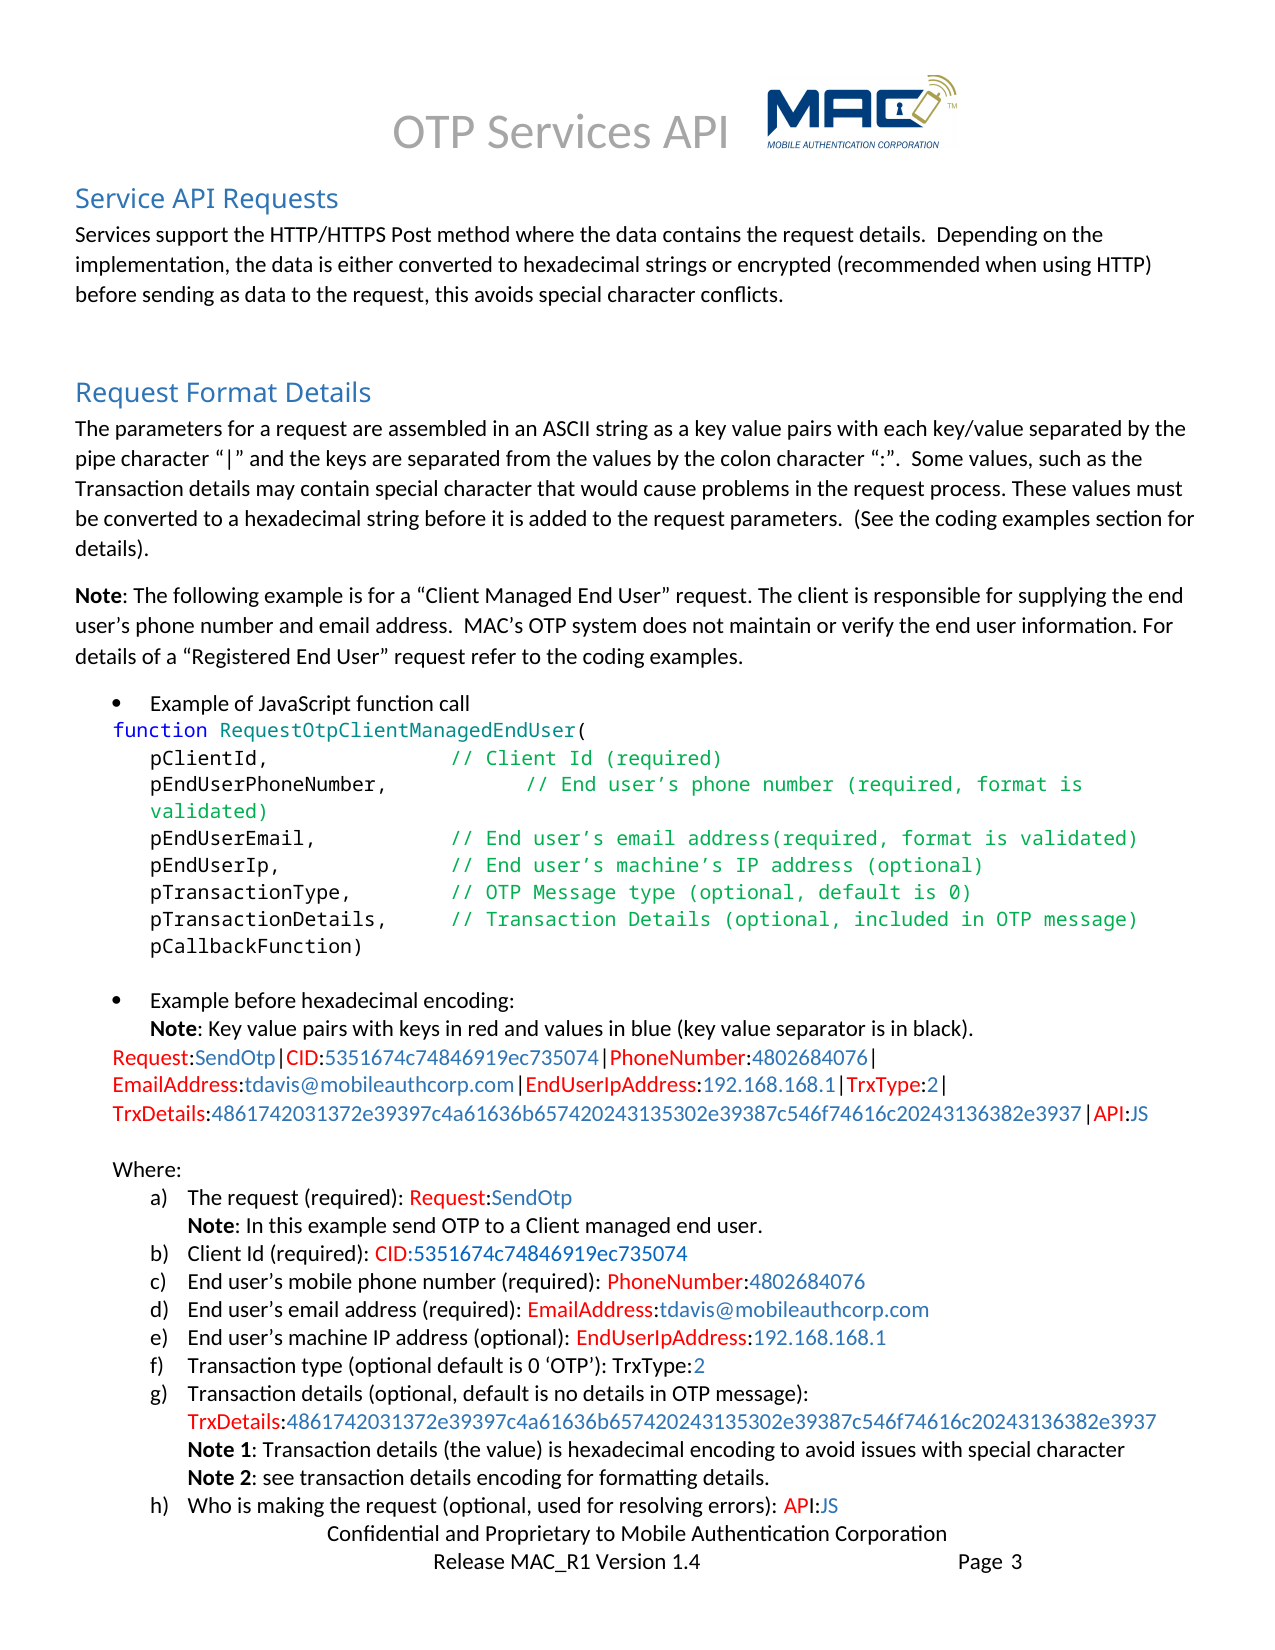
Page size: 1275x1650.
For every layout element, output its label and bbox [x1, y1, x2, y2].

picture [767, 75, 959, 149]
